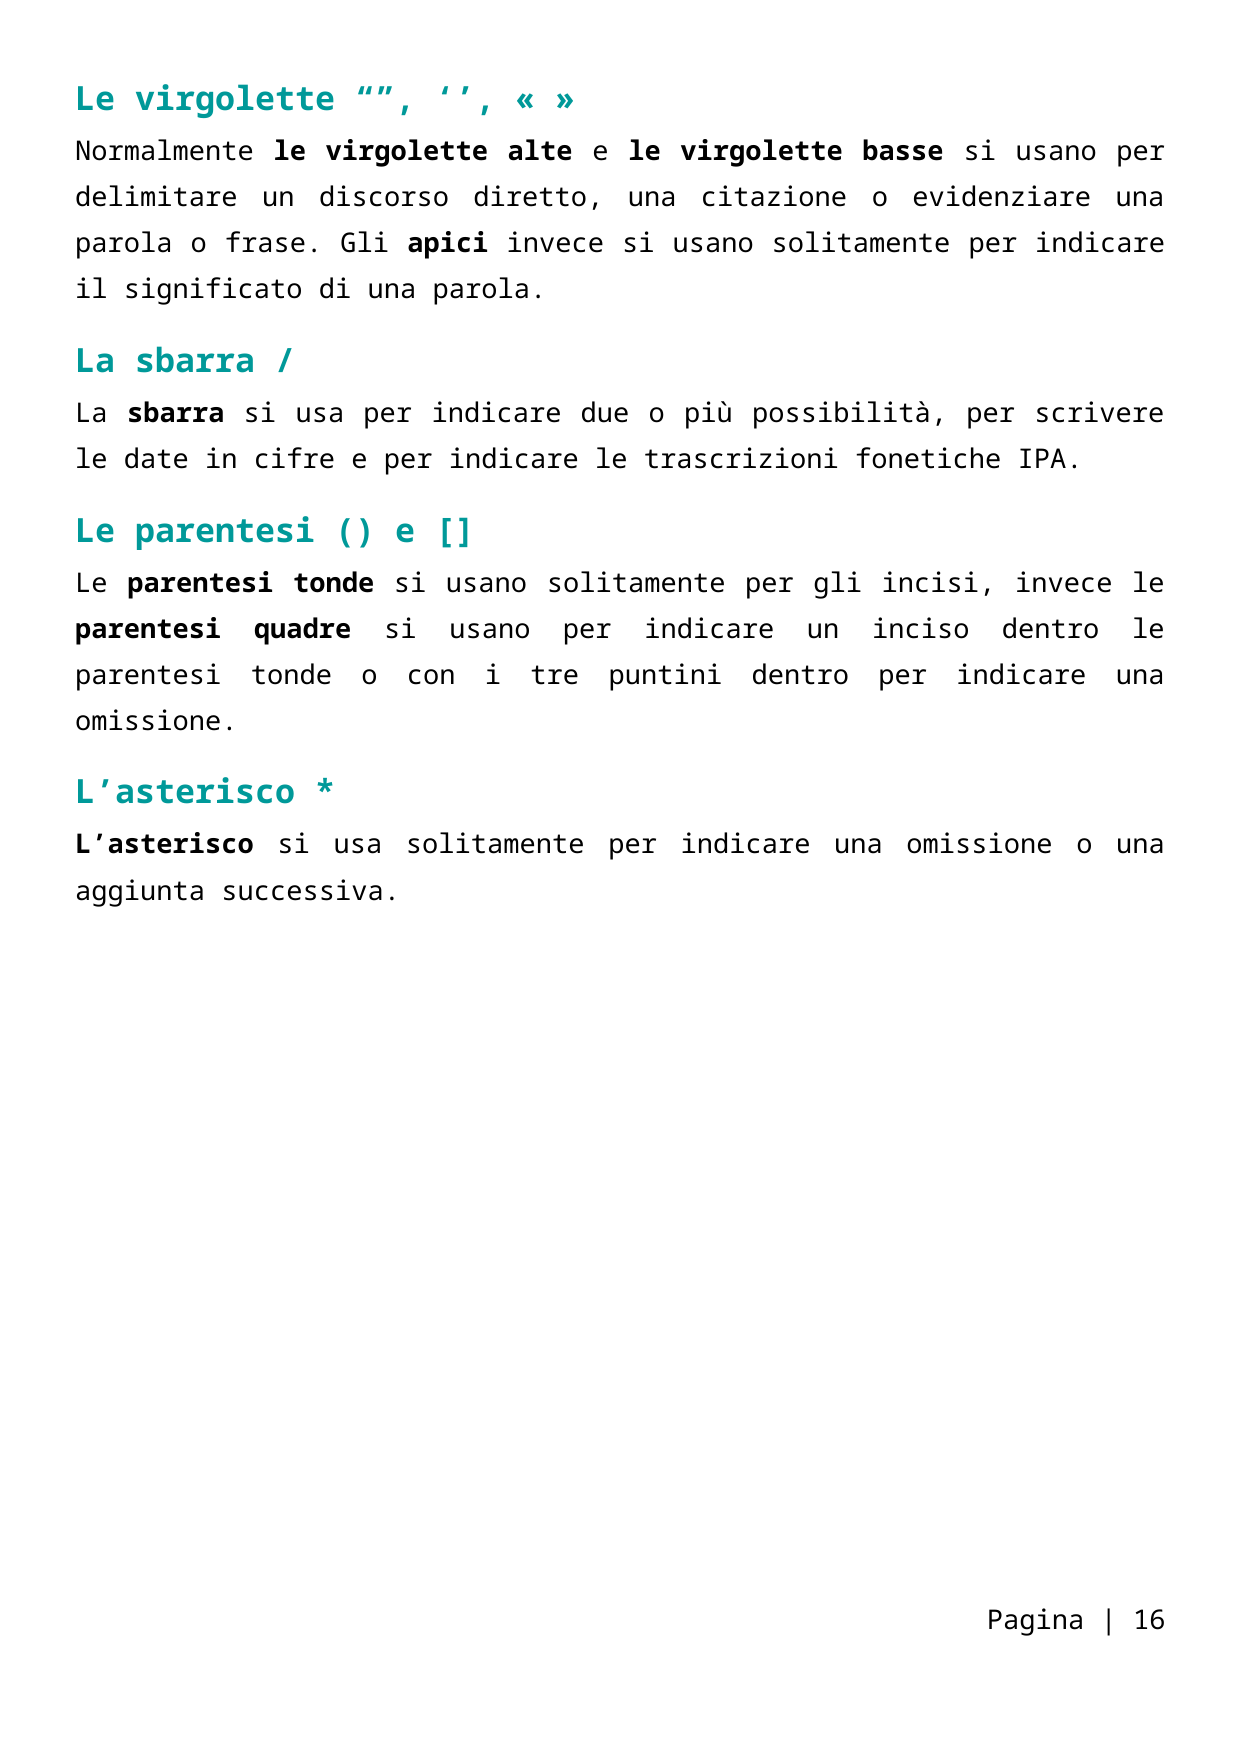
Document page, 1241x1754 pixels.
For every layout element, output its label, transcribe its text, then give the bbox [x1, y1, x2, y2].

text Normalmente le virgolette alte e le virgolette basse si usano per delimitare un discorso diretto, una citazione o evidenziare una parola o frase. Gli apici invece si usano solitamente per indicare il significato di una parola. [75, 132, 1165, 307]
subtitle Le parentesi () e [] [75, 506, 1165, 552]
text La sbarra si usa per indicare due o più possibilità, per scrivere le date in cifre e per indicare le trascrizioni fonetiche IPA. [75, 393, 1165, 476]
text L’asterisco si usa solitamente per indicare una omissione o una aggiunta successiva. [75, 825, 1165, 908]
subtitle Le virgolette “”, ‘’, « » [75, 75, 1165, 120]
text Le parentesi tonde si usano solitamente per gli incisi, invece le parentesi quadre si usano per indicare un inciso dentro le parentesi tonde o con i tre puntini dentro per indicare una omissione. [75, 563, 1165, 738]
subtitle La sbarra / [75, 337, 1165, 382]
subtitle L’asterisco * [75, 768, 1165, 814]
